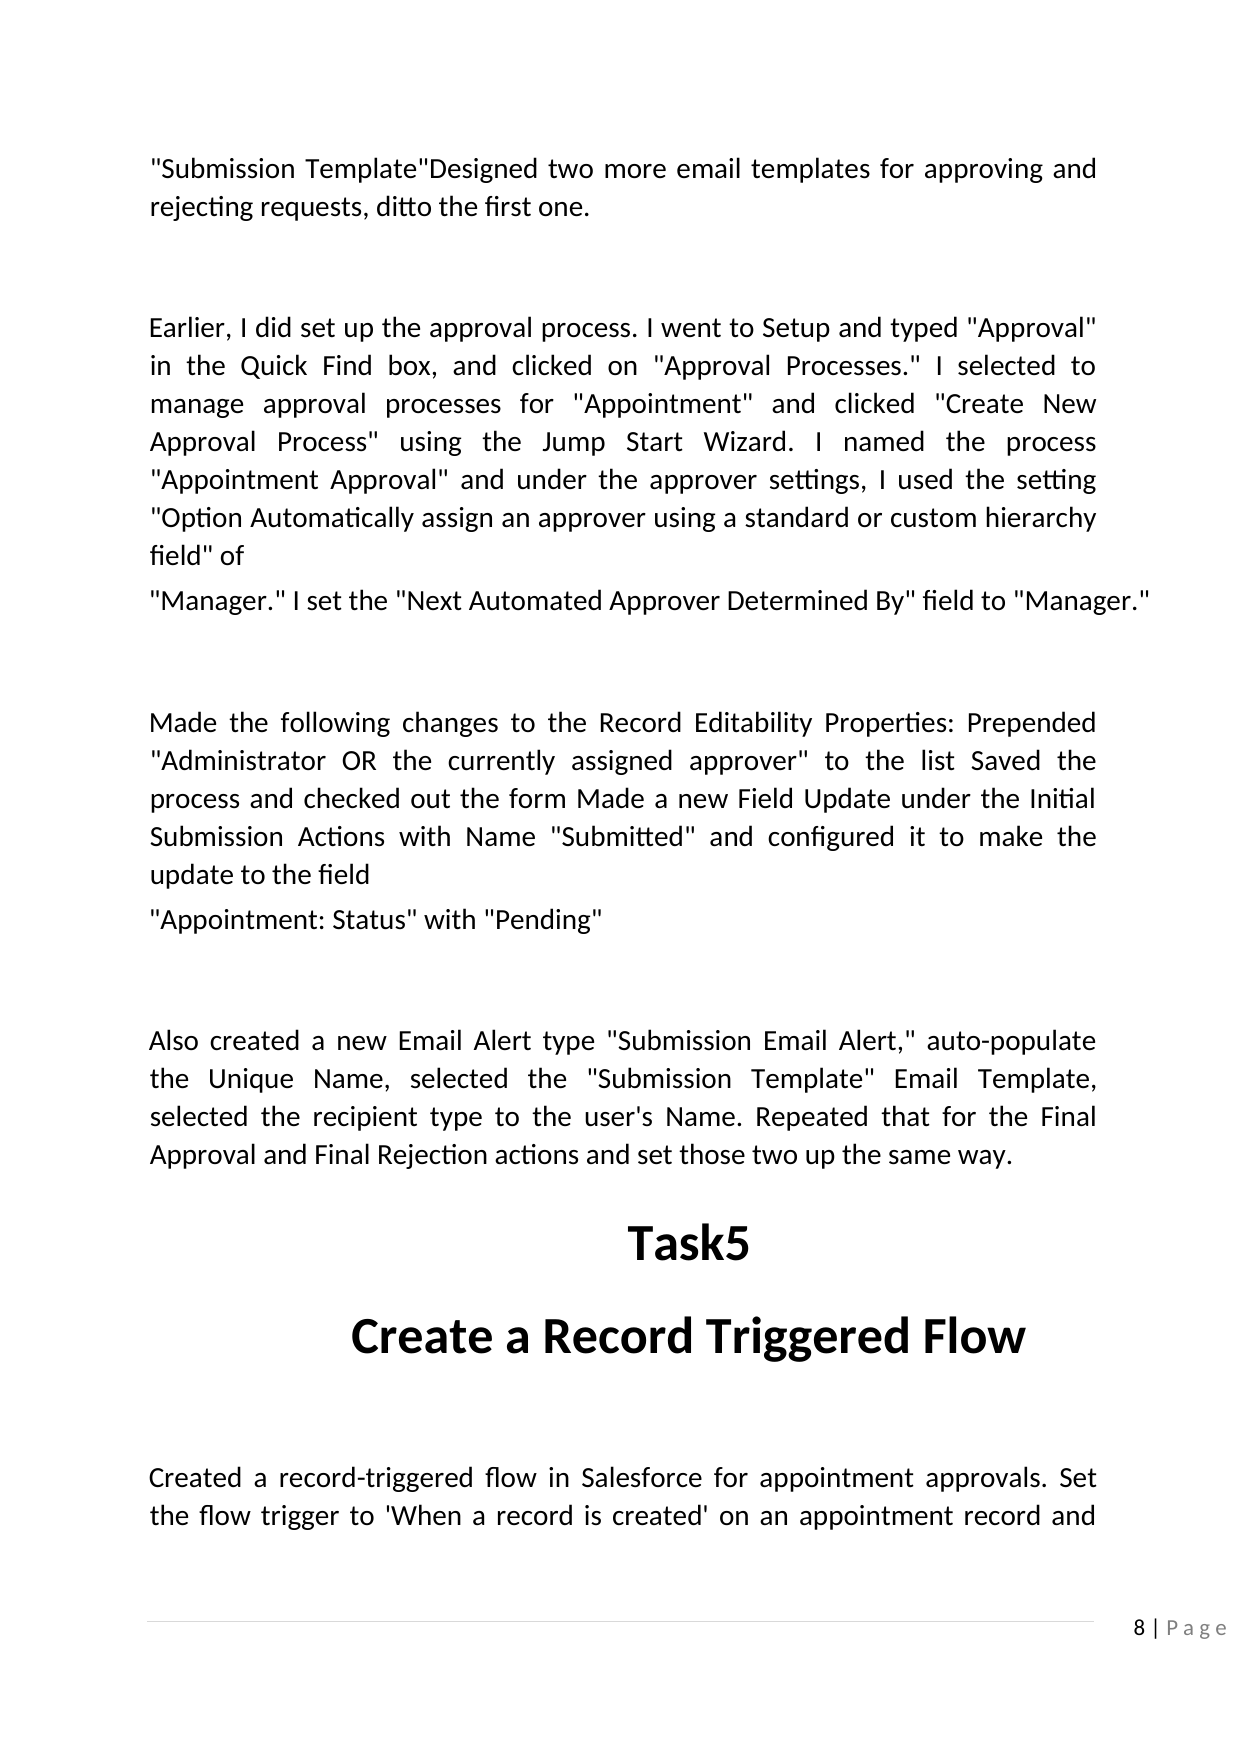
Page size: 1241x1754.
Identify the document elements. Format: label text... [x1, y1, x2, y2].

text Earlier, I did set up the approval process. I went to Setup and typed "Approval" in the Quick Find box, and clicked on "Approval Processes." I selected to manage approval processes for "Appointment" and clicked "Create New Approval Process" using the Jump Start Wizard. I named the process "Appointment Approval" and under the approver settings, I used the setting "Option Automatically assign an approver using a standard or custom hierarchy field" of [148, 309, 1098, 573]
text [148, 150, 1098, 224]
text "Appointment: Status" with "Pending" [148, 901, 1226, 936]
text "Manager." I set the "Next Automated Approver Determined By" field to "Manager." [148, 582, 1226, 618]
subtitle Create a Record Triggered Flow [150, 1303, 1228, 1367]
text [148, 1459, 1098, 1532]
subtitle Task5 [150, 1209, 1228, 1273]
text Made the following changes to the Record Editability Properties: Prepended "Administrator OR the currently assigned approver" to the list Saved the process and checked out the form Made a new Field Update under the Initial Submission Actions with Name "Submitted" and configured it to make the update to the field [148, 704, 1098, 891]
text Also created a new Email Alert type "Submission Email Alert," auto-populate the Unique Name, selected the "Submission Template" Email Template, selected the recipient type to the user's Name. Repeated that for the Final Approval and Final Rejection actions and set those two up the same way. [148, 1022, 1098, 1172]
